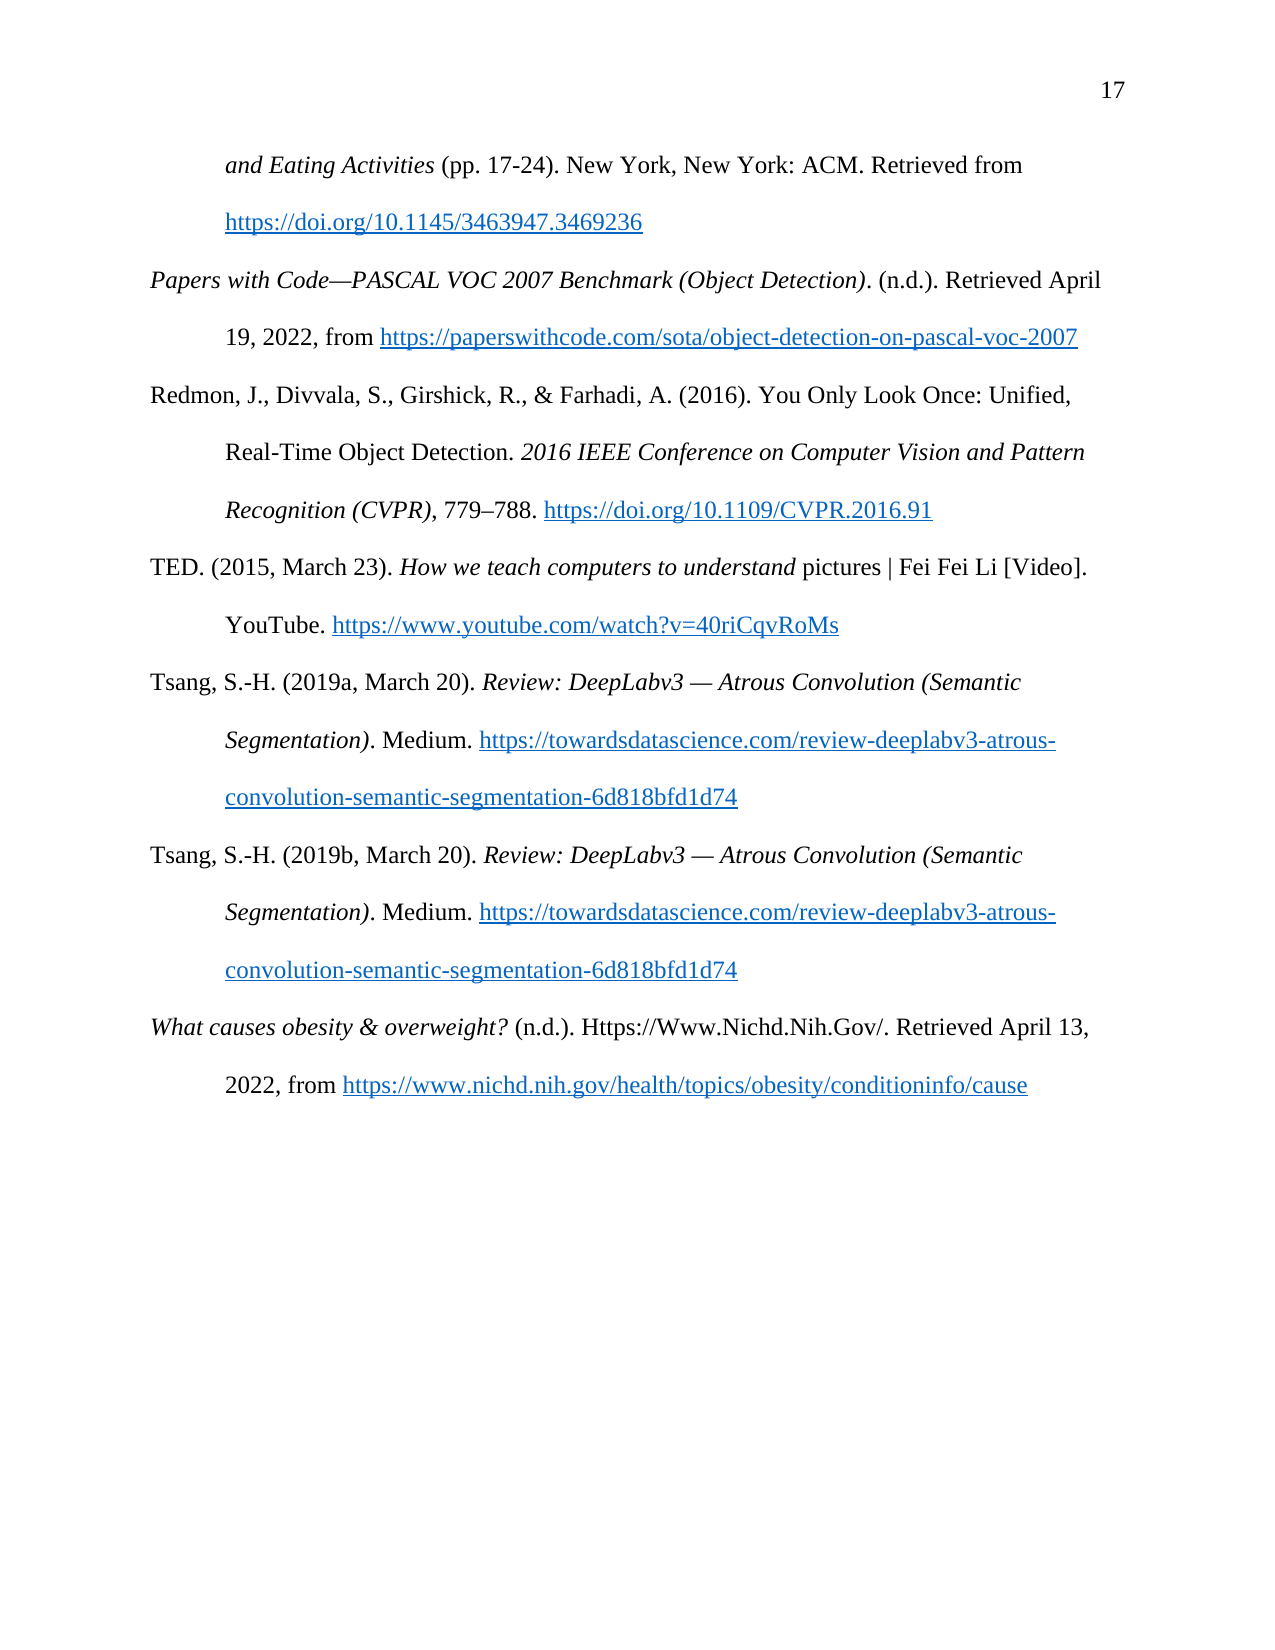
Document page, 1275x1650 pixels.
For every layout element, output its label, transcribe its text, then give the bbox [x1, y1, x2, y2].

text Tsang, S.-H. (2019b, March 20). Review: DeepLabv3 — Atrous Convolution (Semantic Segmentation). Medium. https://towardsdatascience.com/review-deeplabv3-atrous-convolution-semantic-segmentation-6d818bfd1d74 [150, 840, 1125, 984]
text What causes obesity & overweight? (n.d.). Https://Www.Nichd.Nih.Gov/. Retrieved April 13, 2022, from https://www.nichd.nih.gov/health/topics/obesity/conditioninfo/cause [150, 1012, 1125, 1099]
text Papers with Code—PASCAL VOC 2007 Benchmark (Object Detection). (n.d.). Retrieved April 19, 2022, from https://paperswithcode.com/sota/object-detection-on-pascal-voc-2007 [150, 265, 1125, 351]
text Redmon, J., Divvala, S., Girshick, R., & Farhadi, A. (2016). You Only Look Once: Unified, Real-Time Object Detection. 2016 IEEE Conference on Computer Vision and Pattern Recognition (CVPR), 779–788. https://doi.org/10.1109/CVPR.2016.91 [150, 380, 1125, 524]
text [150, 150, 1125, 236]
text Tsang, S.-H. (2019a, March 20). Review: DeepLabv3 — Atrous Convolution (Semantic Segmentation). Medium. https://towardsdatascience.com/review-deeplabv3-atrous-convolution-semantic-segmentation-6d818bfd1d74 [150, 667, 1125, 811]
text TED. (2015, March 23). How we teach computers to understand pictures | Fei Fei Li [Video]. YouTube. https://www.youtube.com/watch?v=40riCqvRoMs [150, 552, 1125, 639]
